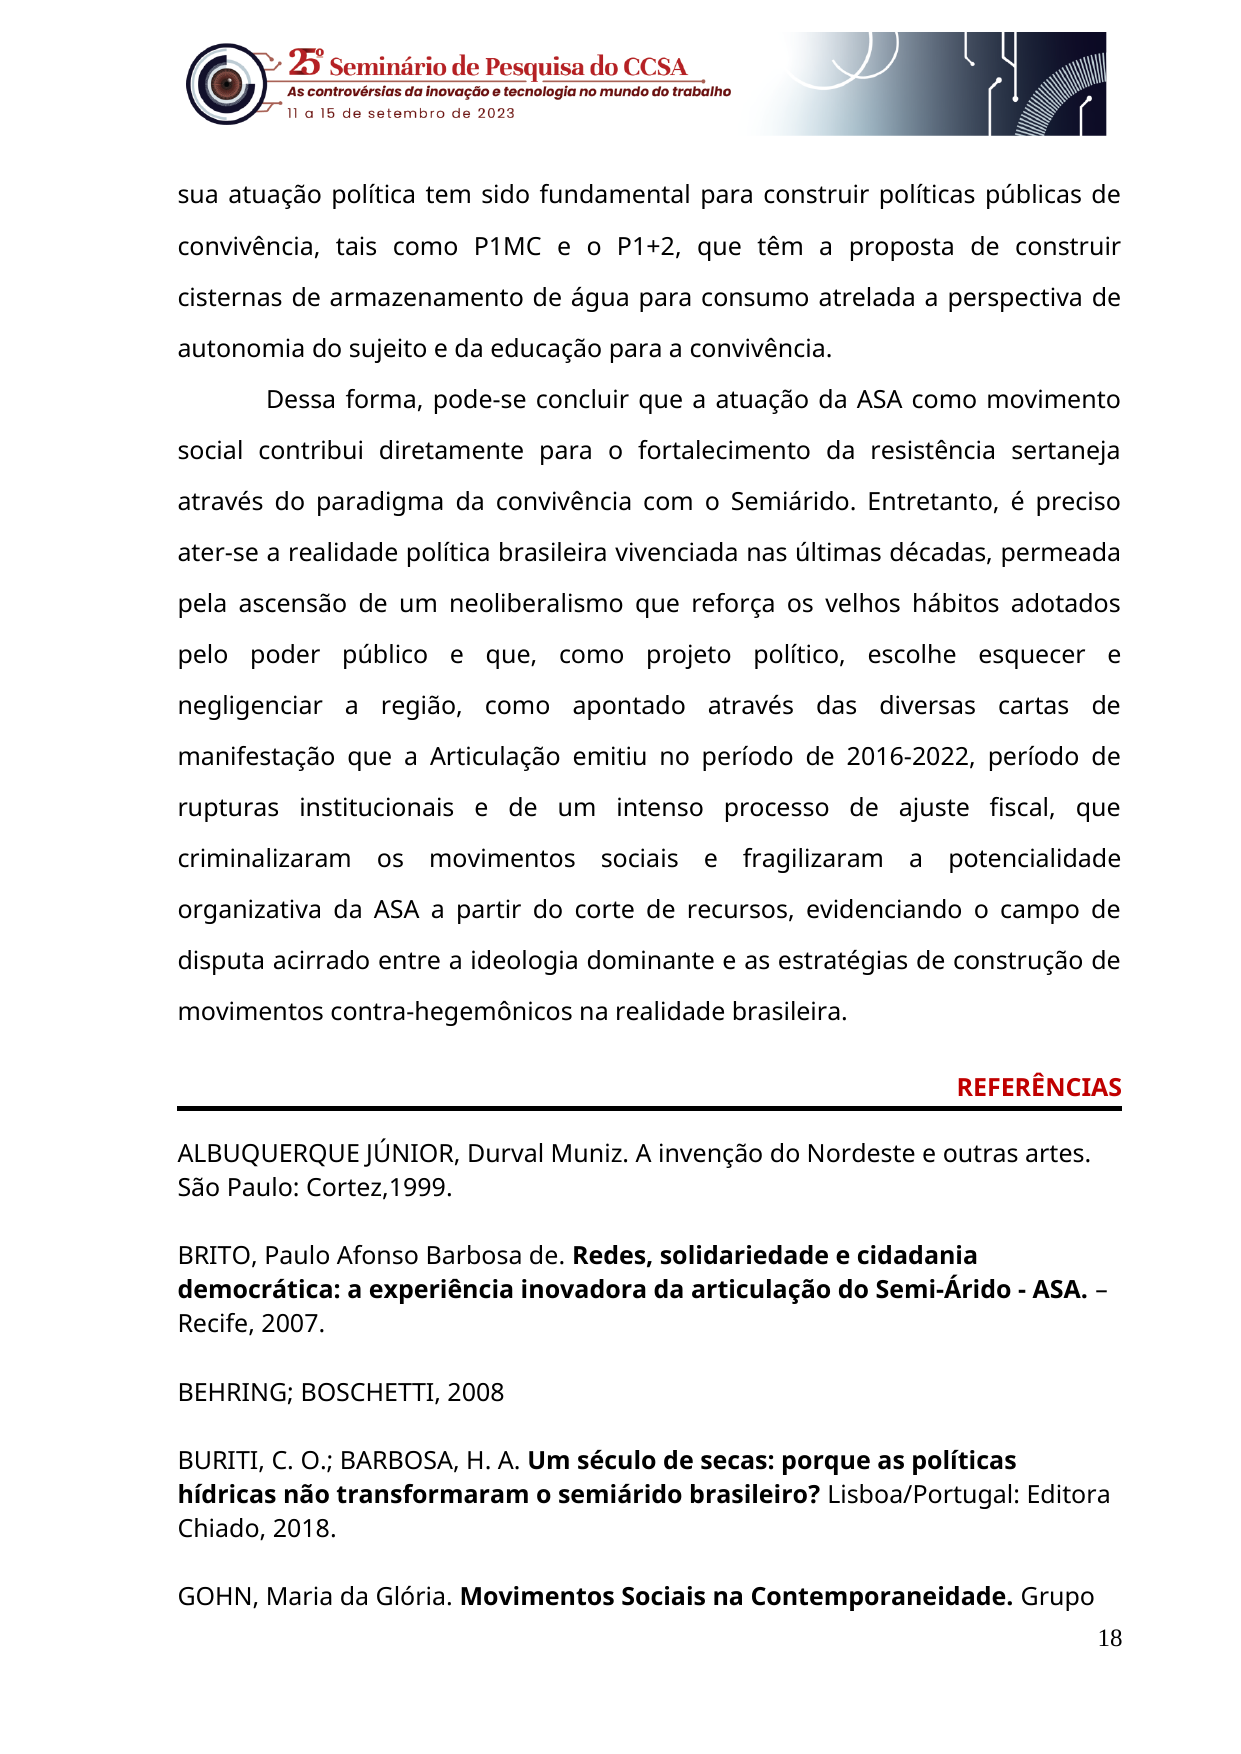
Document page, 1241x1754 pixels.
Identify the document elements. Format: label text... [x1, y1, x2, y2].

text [177, 177, 1122, 364]
text BURITI, C. O.; BARBOSA, H. A. Um século de secas: porque as políticas hídricas não transformaram o semiárido brasileiro? Lisboa/Portugal: Editora Chiado, 2018. [177, 1442, 1122, 1544]
picture [173, 32, 1107, 136]
text Dessa forma, pode-se concluir que a atuação da ASA como movimento social contribui diretamente para o fortalecimento da resistência sertaneja através do paradigma da convivência com o Semiárido. Entretanto, é preciso ater-se a realidade política brasileira vivenciada nas últimas décadas, permeada pela ascensão de um neoliberalismo que reforça os velhos hábitos adotados pelo poder público e que, como projeto político, escolhe esquecer e negligenciar a região, como apontado através das diversas cartas de manifestação que a Articulação emitiu no período de 2016-2022, período de rupturas institucionais e de um intenso processo de ajuste fiscal, que criminalizaram os movimentos sociais e fragilizaram a potencialidade organizativa da ASA a partir do corte de recursos, evidenciando o campo de disputa acirrado entre a ideologia dominante e as estratégias de construção de movimentos contra-hegemônicos na realidade brasileira. [177, 381, 1122, 1028]
text BEHRING; BOSCHETTI, 2008 [177, 1374, 1122, 1408]
text ALBUQUERQUE JÚNIOR, Durval Muniz. A invenção do Nordeste e outras artes. São Paulo: Cortez,1999. [177, 1136, 1122, 1204]
text BRITO, Paulo Afonso Barbosa de. Redes, solidariedade e cidadania democrática: a experiência inovadora da articulação do Semi-Árido - ASA. – Recife, 2007. [177, 1238, 1122, 1340]
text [177, 1578, 1122, 1613]
subtitle REFERÊNCIAS [177, 1070, 1122, 1106]
